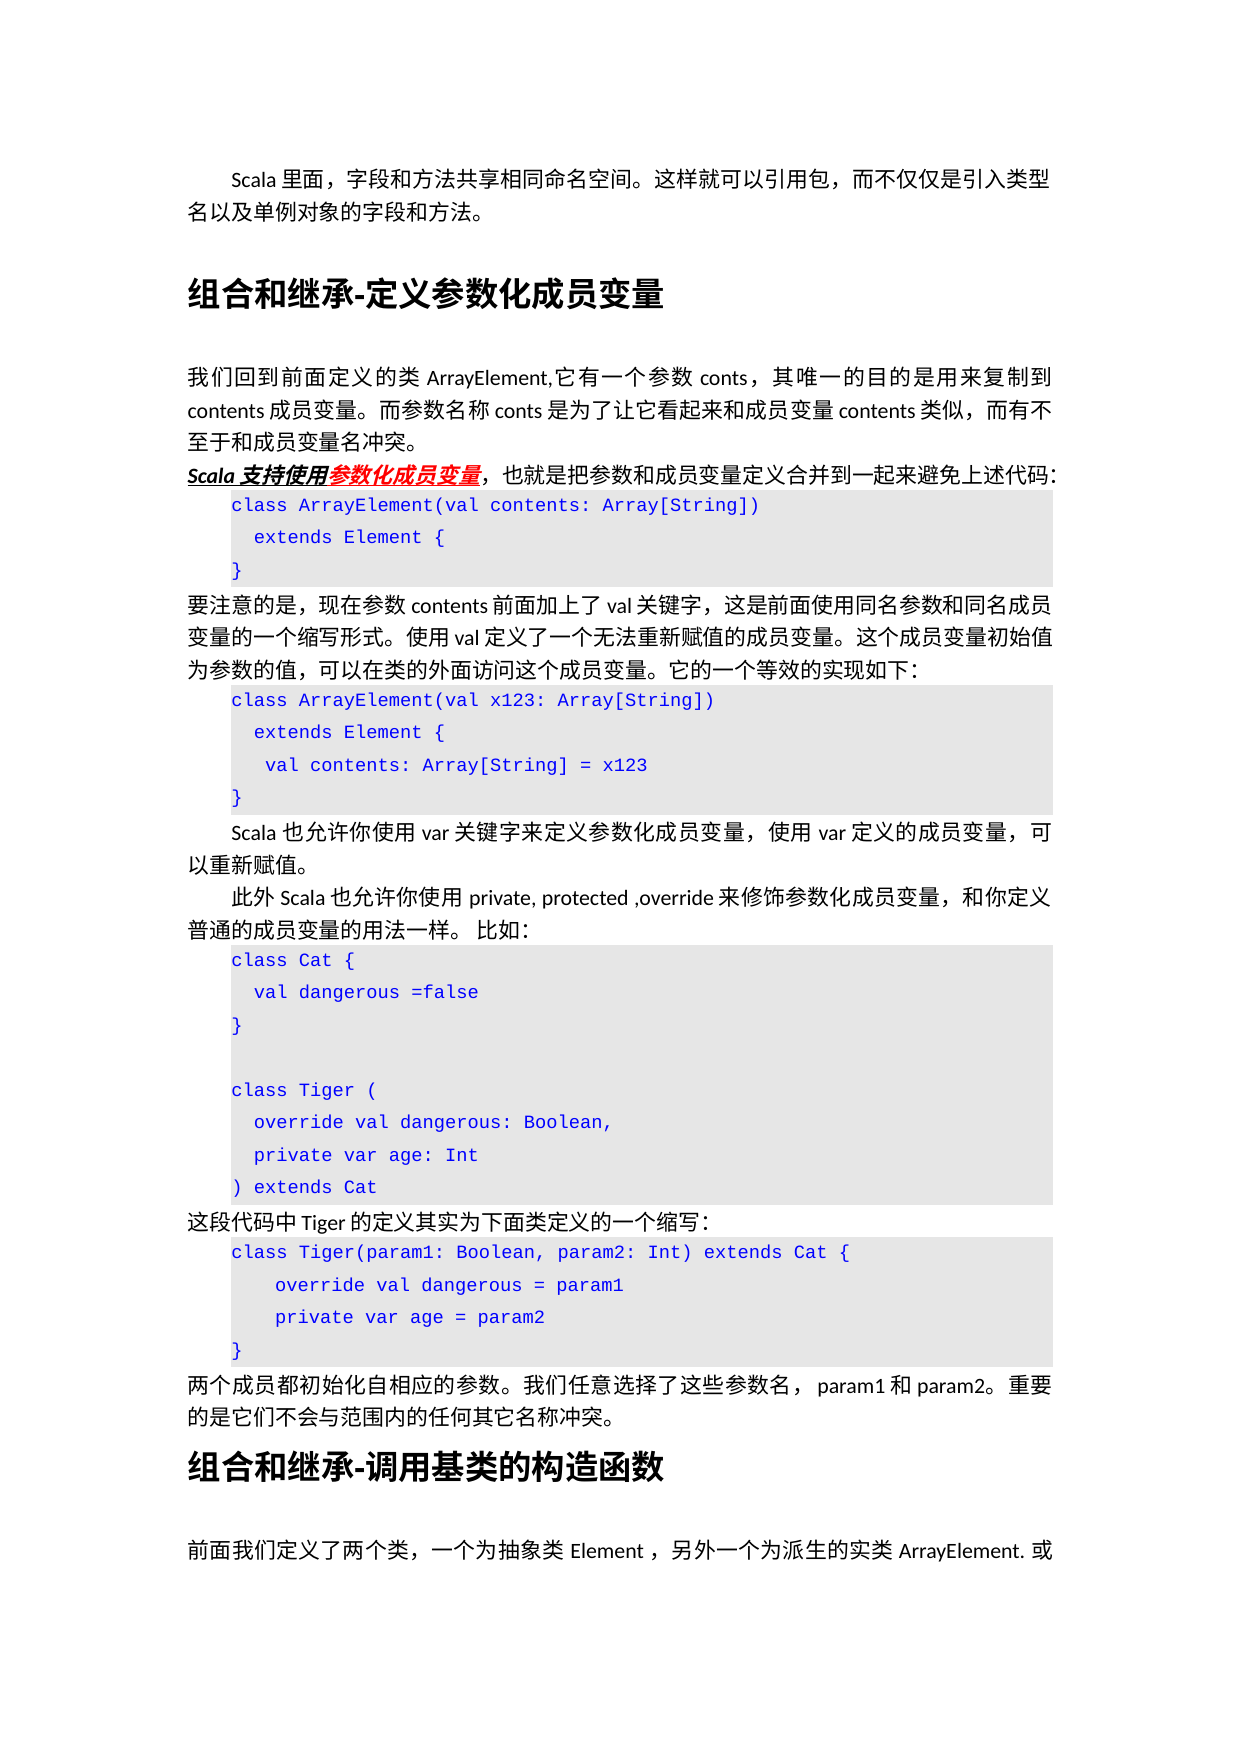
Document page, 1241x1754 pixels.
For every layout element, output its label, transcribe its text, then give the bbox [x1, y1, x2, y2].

text Scala里面，字段和方法共享相同命名空间。这样就可以引用包，而不仅仅是引入类型名以及单例对象的字段和方法。 [187, 162, 1053, 227]
list private var age = param2 [231, 1302, 1053, 1335]
list } [231, 1010, 1053, 1042]
list val dangerous =false [231, 977, 1053, 1010]
text 要注意的是，现在参数contents前面加上了 val关键字，这是前面使用同名参数和同名成员变量的一个缩写形式。使用val定义了一个无法重新赋值的成员变量。这个成员变量初始值为参数的值，可以在类的外面访问这个成员变量。它的一个等效的实现如下： [187, 587, 1053, 685]
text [187, 1533, 1053, 1565]
list extends Element { [231, 717, 1053, 750]
text 这段代码中Tiger的定义其实为下面类定义的一个缩写： [187, 1205, 1053, 1237]
text 此外Scala也允许你使用 private, protected ,override来修饰参数化成员变量，和你定义普通的成员变量的用法一样。 比如： [187, 880, 1053, 945]
list } [231, 555, 1053, 587]
list override val dangerous = param1 [231, 1270, 1053, 1302]
list class Tiger(param1: Boolean, param2: Int) extends Cat { [231, 1237, 1053, 1270]
text Scala 也允许你使用var关键字来定义参数化成员变量，使用var定义的成员变量，可以重新赋值。 [187, 815, 1053, 880]
list val contents: Array[String] = x123 [231, 750, 1053, 782]
list override val dangerous: Boolean, [231, 1107, 1053, 1140]
list ) extends Cat [231, 1172, 1053, 1205]
text Scala支持使用参数化成员变量，也就是把参数和成员变量定义合并到一起来避免上述代码： [187, 457, 1053, 490]
list } [231, 1335, 1053, 1367]
list class Cat { [231, 945, 1053, 977]
text 两个成员都初始化自相应的参数。我们任意选择了这些参数名，param1和param2。重要的是它们不会与范围内的任何其它名称冲突。 [187, 1367, 1053, 1432]
subtitle 组合和继承-定义参数化成员变量 [187, 259, 1053, 324]
list extends Element { [231, 522, 1053, 555]
list class ArrayElement(val x123: Array[String]) [231, 685, 1053, 717]
subtitle 组合和继承-调用基类的构造函数 [187, 1432, 1053, 1497]
list private var age: Int [231, 1140, 1053, 1172]
list class ArrayElement(val contents: Array[String]) [231, 490, 1053, 522]
list class Tiger ( [231, 1075, 1053, 1107]
text 我们回到前面定义的类ArrayElement,它有一个参数conts，其唯一的目的是用来复制到contents成员变量。而参数名称conts是为了让它看起来和成员变量contents类似，而有不至于和成员变量名冲突。 [187, 360, 1053, 457]
list } [231, 782, 1053, 815]
